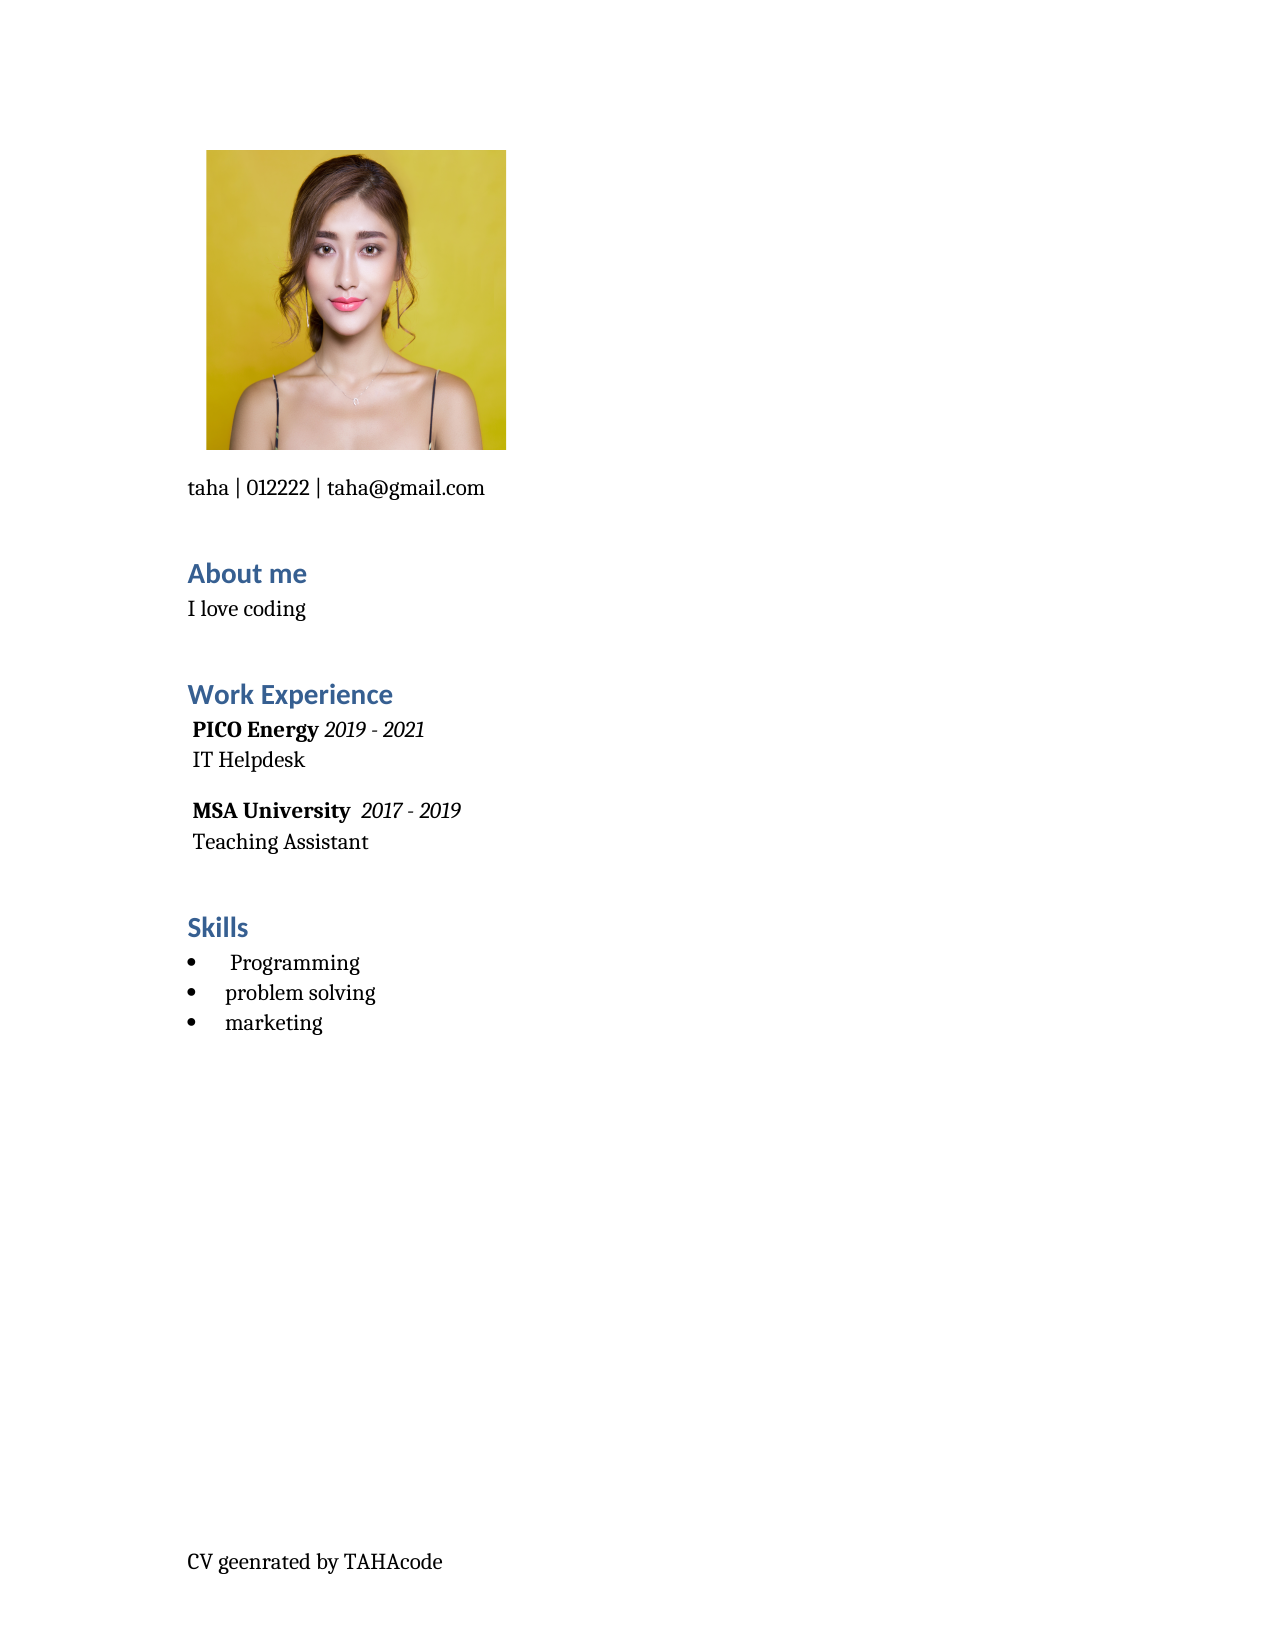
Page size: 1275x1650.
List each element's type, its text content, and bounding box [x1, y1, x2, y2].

subtitle About me [187, 555, 1087, 591]
list Programming [187, 949, 1087, 976]
subtitle Skills [187, 909, 1087, 944]
list marketing [187, 1010, 1087, 1036]
text taha | 012222 | taha@gmail.com [187, 475, 1087, 501]
text MSA University 2017 - 2019 Teaching Assistant [187, 798, 1087, 855]
picture [206, 150, 507, 450]
subtitle Work Experience [187, 676, 1087, 712]
text I love coding [187, 596, 1087, 622]
text PICO Energy 2019 - 2021 IT Helpdesk [187, 717, 1087, 773]
list problem solving [187, 980, 1087, 1006]
